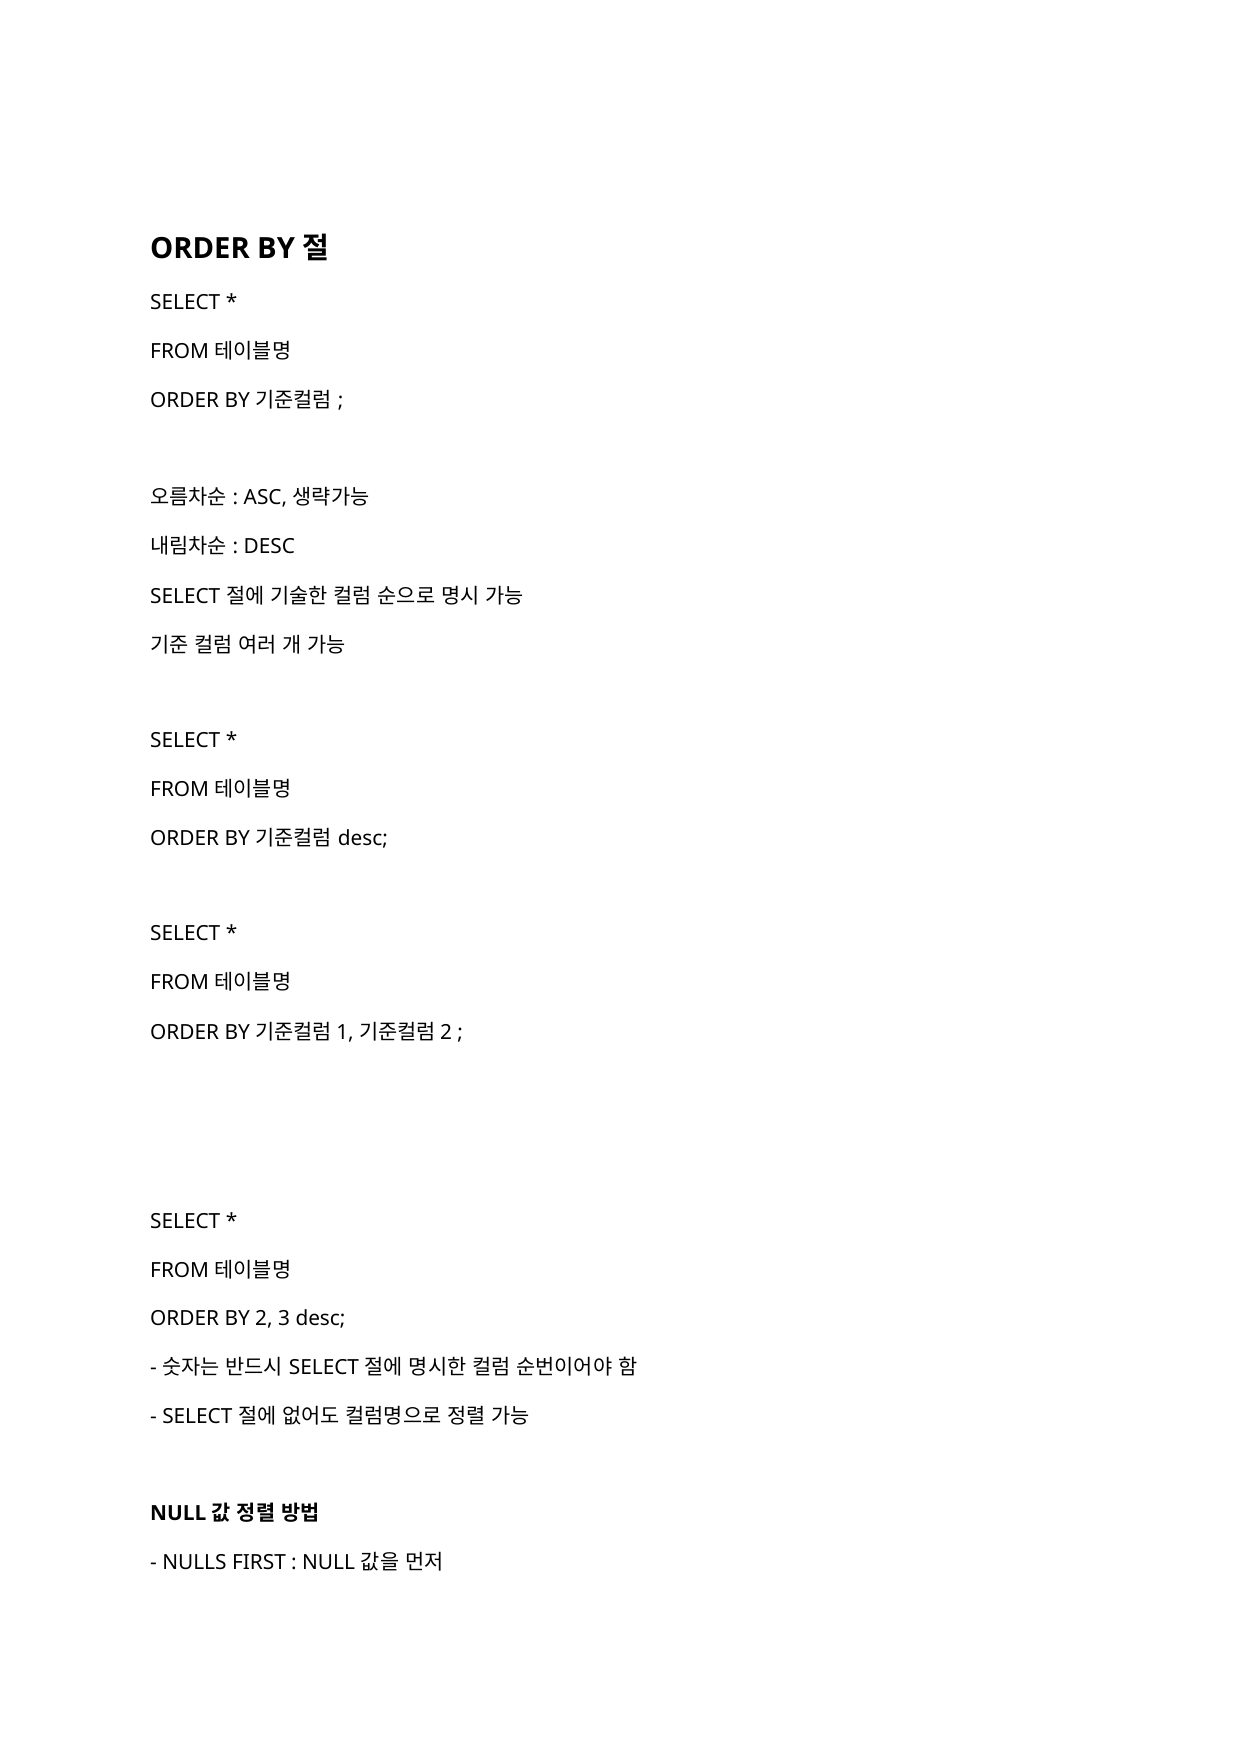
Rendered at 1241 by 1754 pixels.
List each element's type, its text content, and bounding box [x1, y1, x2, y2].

text 오름차순 : ASC, 생략가능 [150, 480, 1090, 511]
text SELECT * [150, 725, 1090, 753]
text 내림차순 : DESC [150, 529, 1090, 560]
text ORDER BY 기준컬럼1, 기준컬럼2 ; [150, 1015, 1090, 1045]
text ORDER BY 기준컬럼 ; [150, 383, 1090, 414]
text NULL 값 정렬 방법 [150, 1496, 1090, 1526]
text - NULLS FIRST : NULL 값을 먼저 [150, 1546, 1090, 1576]
text SELECT * [150, 1206, 1090, 1234]
text - SELECT 절에 없어도 컬럼명으로 정렬 가능 [150, 1399, 1090, 1430]
text FROM 테이블명 [150, 1253, 1090, 1284]
text FROM 테이블명 [150, 772, 1090, 802]
text SELECT 절에 기술한 컬럼 순으로 명시 가능 [150, 579, 1090, 609]
text - 숫자는 반드시 SELECT 절에 명시한 컬럼 순번이어야 함 [150, 1350, 1090, 1380]
text FROM 테이블명 [150, 966, 1090, 996]
text ORDER BY 2, 3 desc; [150, 1303, 1090, 1331]
text SELECT * [150, 918, 1090, 947]
text ORDER BY 기준컬럼 desc; [150, 822, 1090, 852]
text FROM 테이블명 [150, 334, 1090, 364]
text 기준 컬럼 여러 개 가능 [150, 628, 1090, 658]
text ORDER BY 절 [150, 224, 1090, 267]
text SELECT * [150, 287, 1090, 315]
